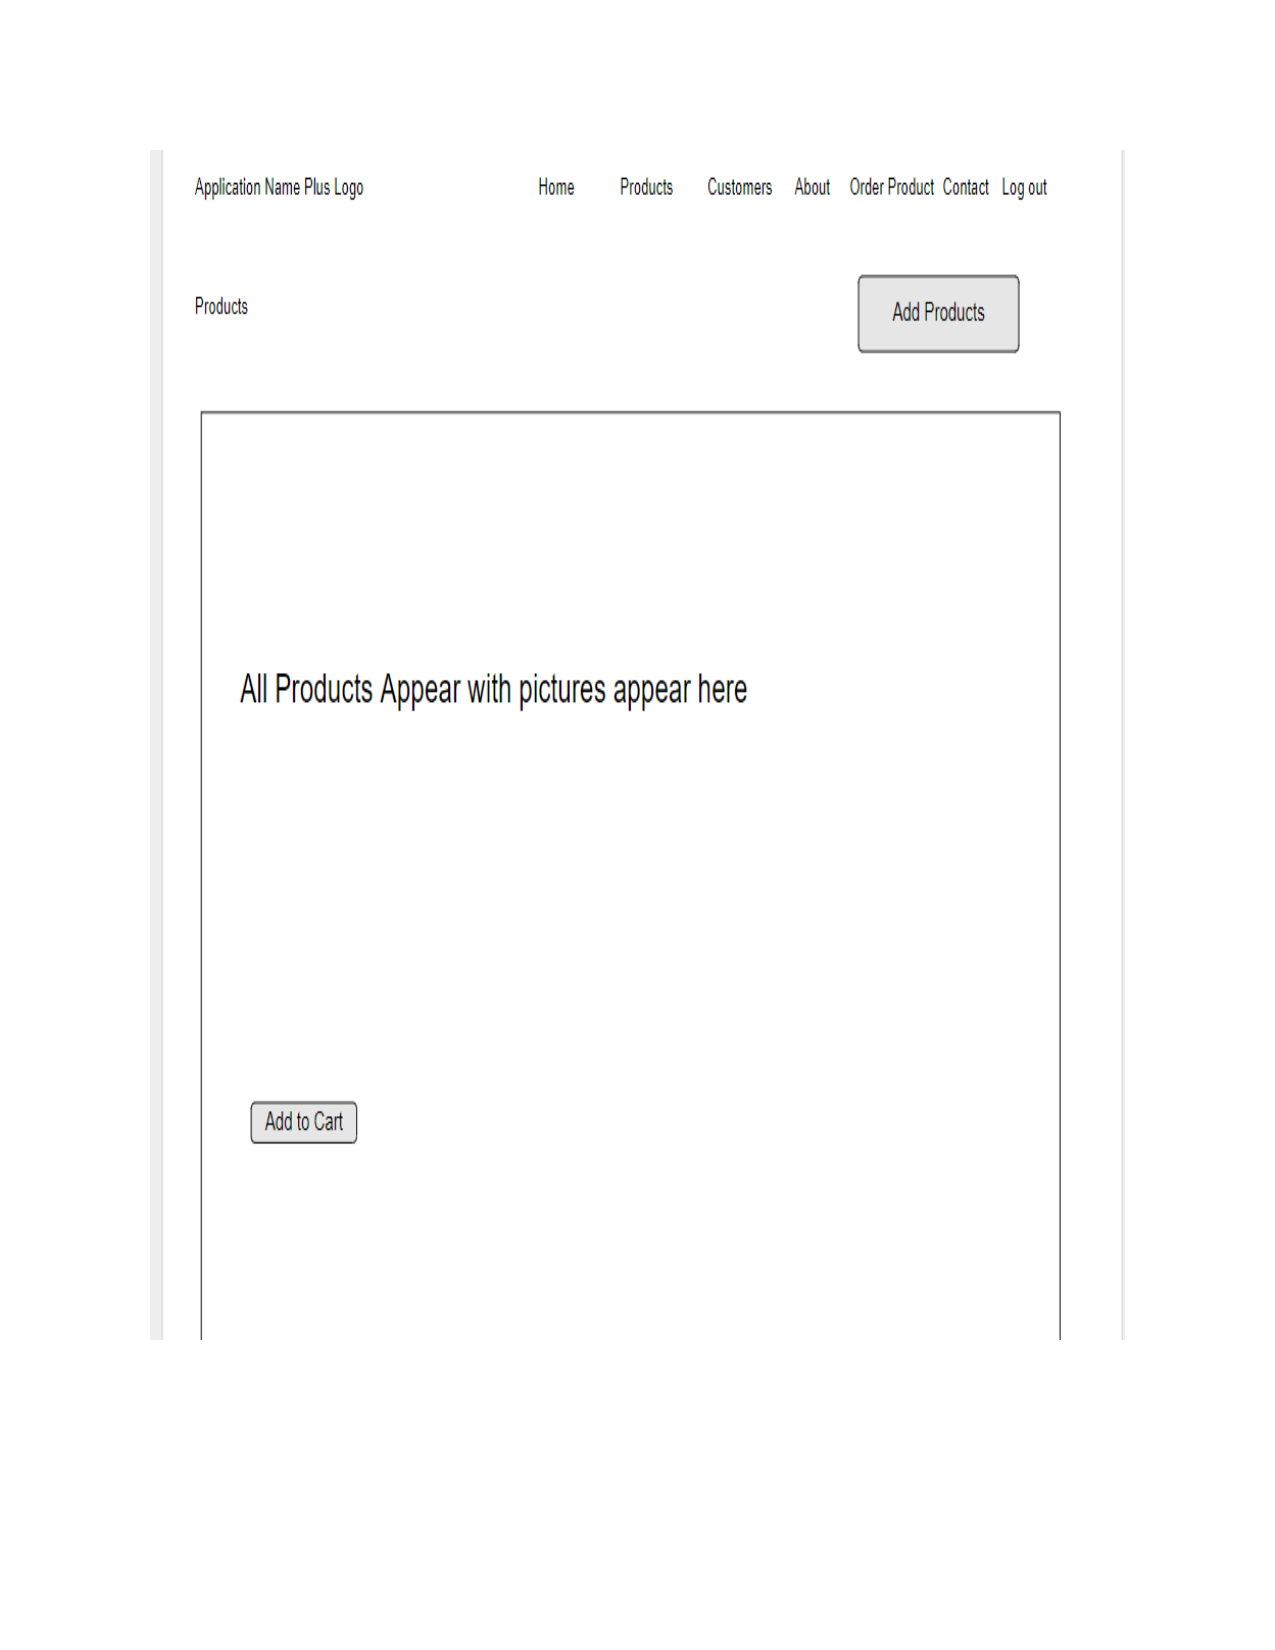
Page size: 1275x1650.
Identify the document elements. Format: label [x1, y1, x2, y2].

picture [150, 150, 1125, 1340]
